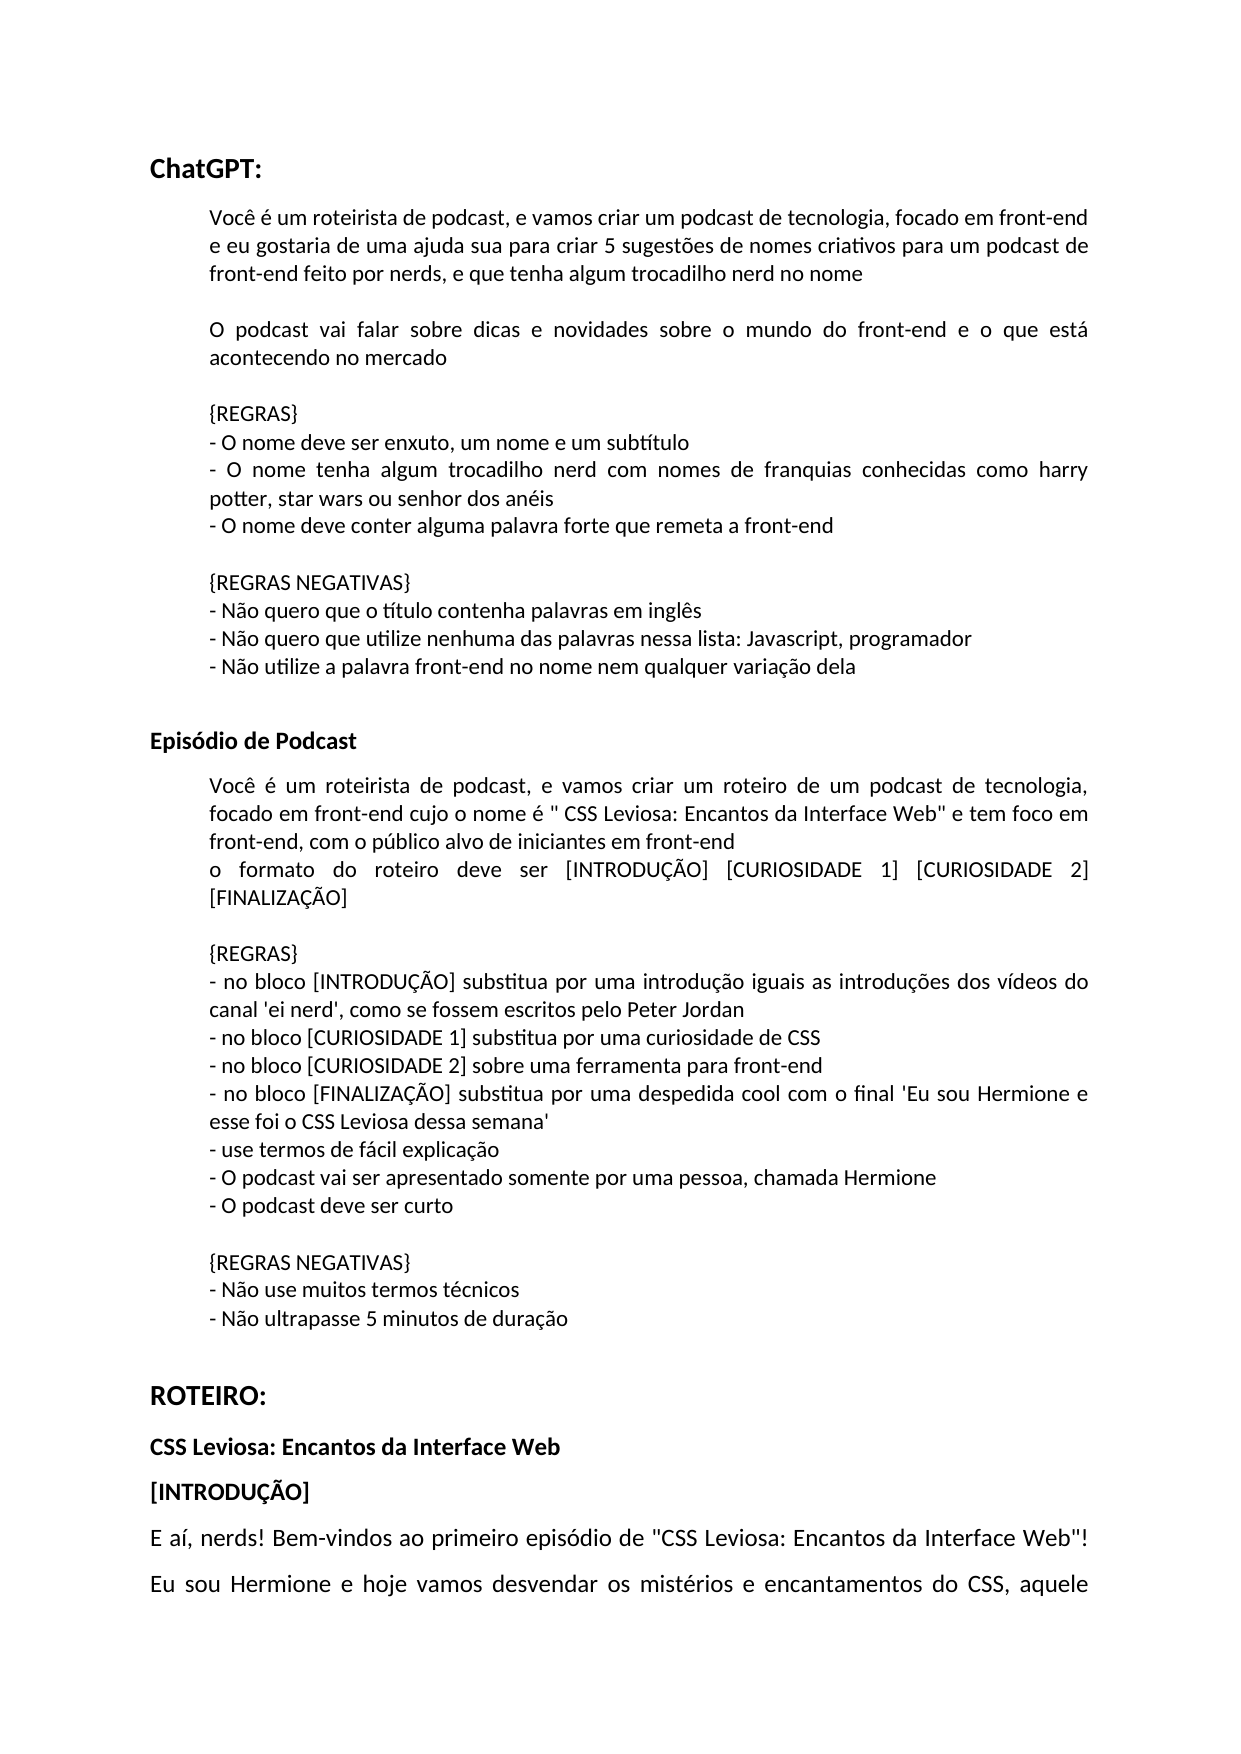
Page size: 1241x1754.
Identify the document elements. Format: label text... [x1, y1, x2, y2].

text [150, 1522, 1090, 1598]
text [INTRODUÇÃO] [150, 1477, 1090, 1507]
text ChatGPT: [150, 150, 1090, 186]
text - O nome deve conter alguma palavra forte que remeta a front-end [209, 512, 1090, 540]
text {REGRAS NEGATIVAS} [209, 1248, 1090, 1276]
text - Não ultrapasse 5 minutos de duração [209, 1304, 1090, 1332]
text ROTEIRO: [150, 1377, 1090, 1413]
text - O nome deve ser enxuto, um nome e um subtítulo [209, 428, 1090, 456]
text - use termos de fácil explicação [209, 1136, 1090, 1163]
text - O podcast vai ser apresentado somente por uma pessoa, chamada Hermione [209, 1163, 1090, 1192]
text - Não quero que o título contenha palavras em inglês [209, 596, 1090, 624]
text o formato do roteiro deve ser [INTRODUÇÃO] [CURIOSIDADE 1] [CURIOSIDADE 2] [FINALIZAÇÃO] [209, 855, 1090, 911]
text - Não utilize a palavra front-end no nome nem qualquer variação dela [209, 652, 1090, 680]
text - Não quero que utilize nenhuma das palavras nessa lista: Javascript, programador [209, 624, 1090, 652]
text {REGRAS NEGATIVAS} [209, 568, 1090, 596]
text - Não use muitos termos técnicos [209, 1276, 1090, 1304]
text - no bloco [CURIOSIDADE 1] substitua por uma curiosidade de CSS [209, 1023, 1090, 1051]
text - O nome tenha algum trocadilho nerd com nomes de franquias conhecidas como harry potter, star wars ou senhor dos anéis [209, 456, 1090, 512]
text {REGRAS} [209, 399, 1090, 428]
text - no bloco [INTRODUÇÃO] substitua por uma introdução iguais as introduções dos vídeos do canal 'ei nerd', como se fossem escritos pelo Peter Jordan [209, 967, 1090, 1023]
text - O podcast deve ser curto [209, 1192, 1090, 1219]
text Você é um roteirista de podcast, e vamos criar um podcast de tecnologia, focado em front-end e eu gostaria de uma ajuda sua para criar 5 sugestões de nomes criativos para um podcast de front-end feito por nerds, e que tenha algum trocadilho nerd no nome [209, 203, 1090, 287]
text CSS Leviosa: Encantos da Interface Web [150, 1431, 1090, 1461]
text - no bloco [FINALIZAÇÃO] substitua por uma despedida cool com o final 'Eu sou Hermione e esse foi o CSS Leviosa dessa semana' [209, 1079, 1090, 1136]
text O podcast vai falar sobre dicas e novidades sobre o mundo do front-end e o que está acontecendo no mercado [209, 316, 1090, 372]
text - no bloco [CURIOSIDADE 2] sobre uma ferramenta para front-end [209, 1051, 1090, 1079]
text Você é um roteirista de podcast, e vamos criar um roteiro de um podcast de tecnologia, focado em front-end cujo o nome é " CSS Leviosa: Encantos da Interface Web" e tem foco em front-end, com o público alvo de iniciantes em front-end [209, 771, 1090, 855]
text {REGRAS} [209, 939, 1090, 967]
text Episódio de Podcast [150, 726, 1090, 756]
